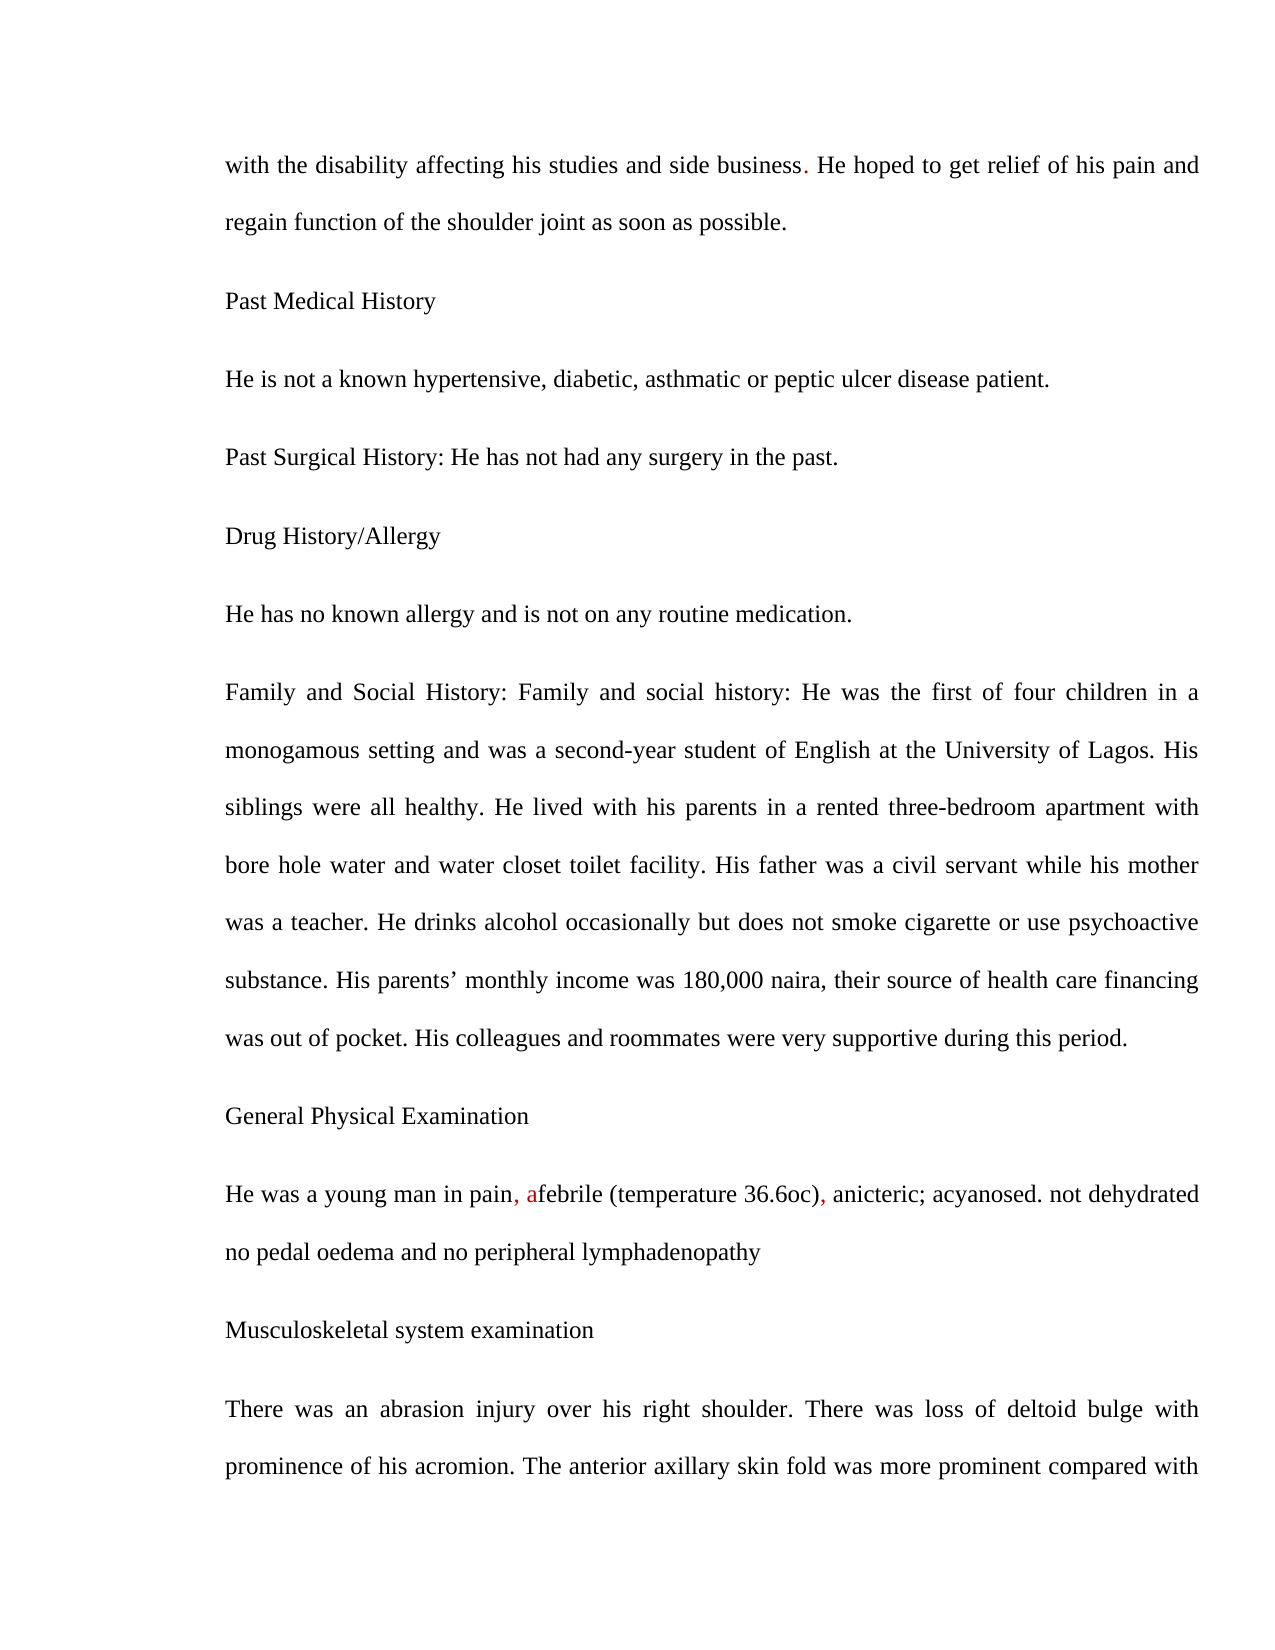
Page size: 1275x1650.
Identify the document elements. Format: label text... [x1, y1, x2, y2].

text He has no known allergy and is not on any routine medication. [225, 599, 1200, 628]
text Musculoskeletal system examination [225, 1315, 1200, 1344]
text Family and Social History: Family and social history: He was the first of four children in a monogamous setting and was a second-year student of English at the University of Lagos. His siblings were all healthy. He lived with his parents in a rented three-bedroom apartment with bore hole water and water closet toilet facility. His father was a civil servant while his mother was a teacher. He drinks alcohol occasionally but does not smoke cigarette or use psychoactive substance. His parents’ monthly income was 180,000 naira, their source of health care financing was out of pocket. His colleagues and roommates were very supportive during this period. [225, 677, 1200, 1052]
text He is not a known hypertensive, diabetic, asthmatic or peptic ulcer disease patient. [225, 364, 1200, 393]
text He was a young man in pain, afebrile (temperature 36.6oc), anicteric; acyanosed. not dehydrated no pedal oedema and no peripheral lymphadenopathy [225, 1179, 1200, 1266]
text Past Medical History [225, 286, 1200, 314]
text General Physical Examination [225, 1101, 1200, 1130]
text Drug History/Allergy [225, 521, 1200, 549]
text Past Surgical History: He has not had any surgery in the past. [225, 442, 1200, 471]
